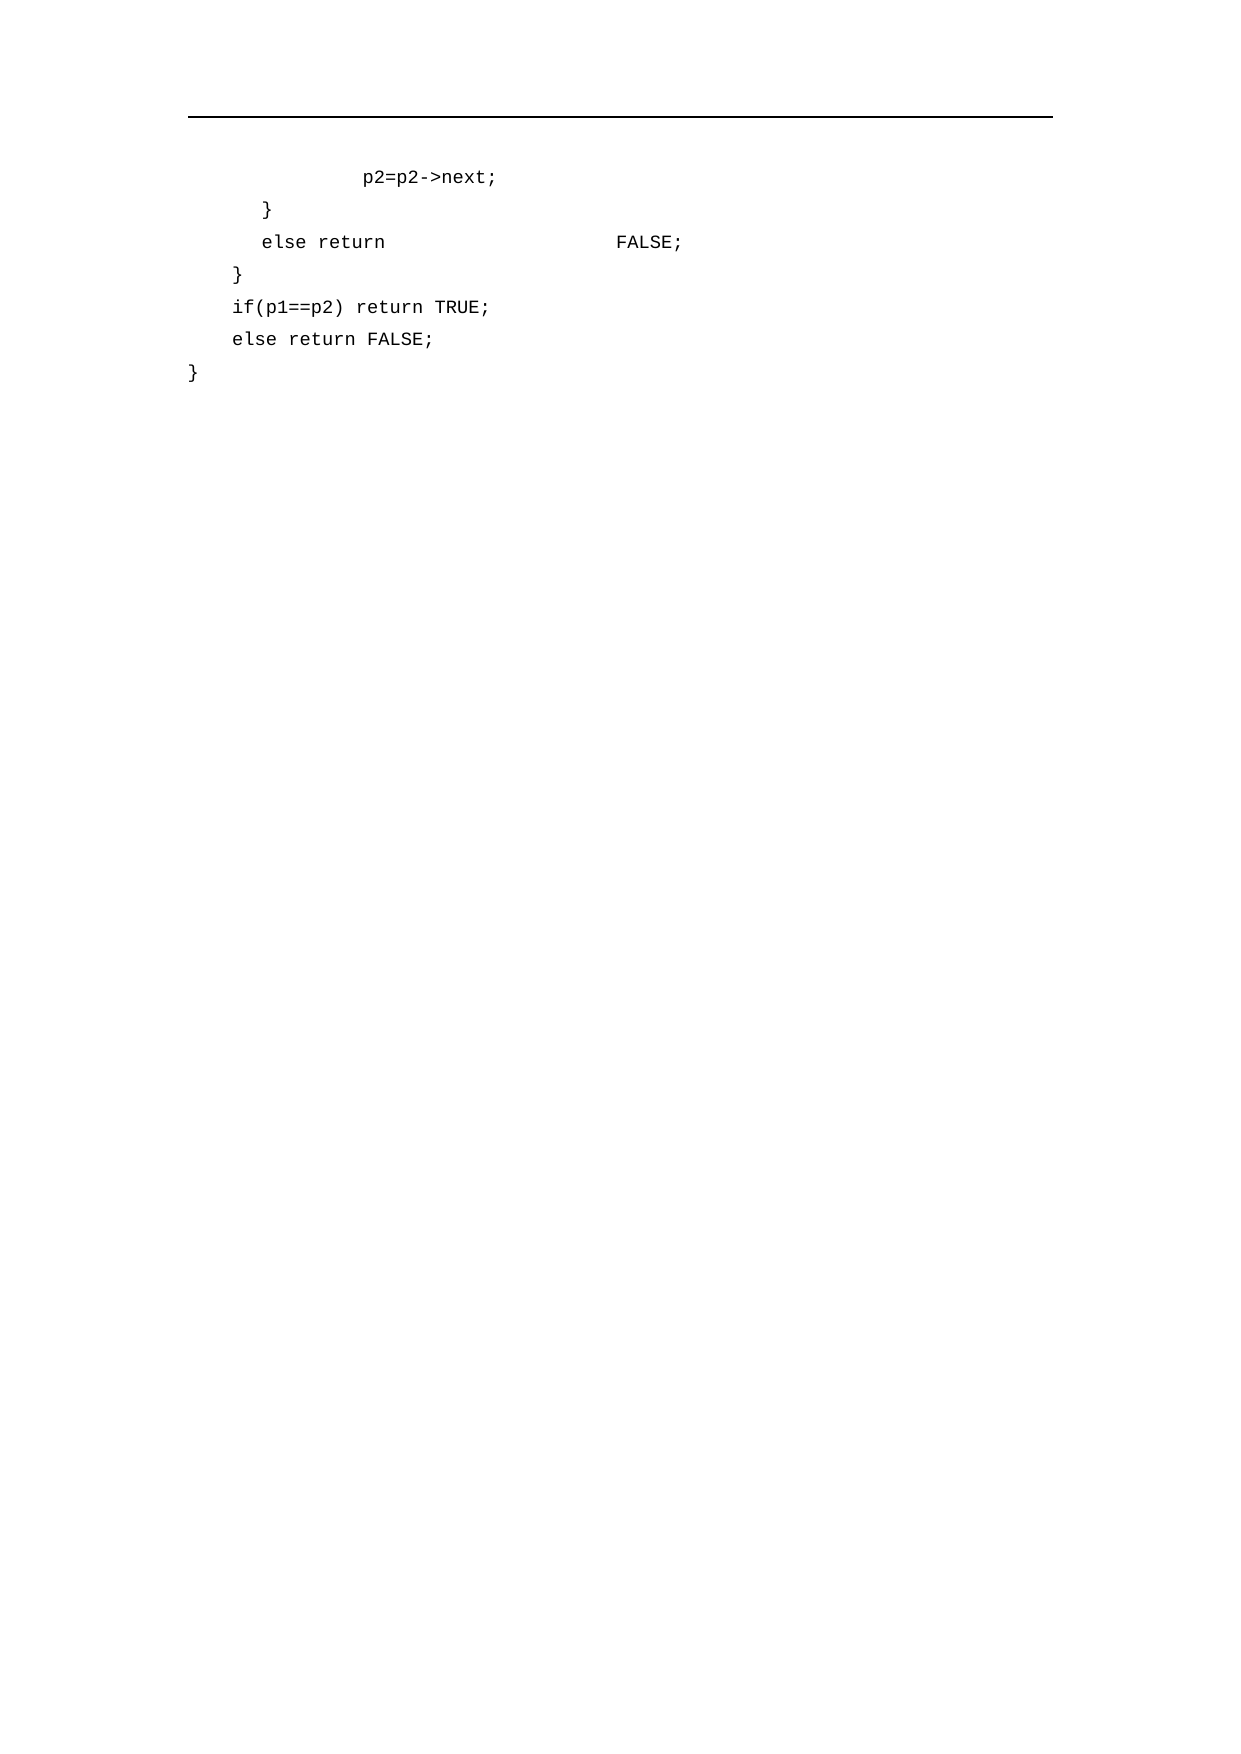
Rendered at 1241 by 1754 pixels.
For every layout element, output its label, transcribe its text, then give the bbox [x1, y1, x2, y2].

text } [187, 357, 1053, 389]
text else return FALSE; [187, 227, 1053, 259]
text } [187, 259, 1053, 292]
text p2=p2->next; [187, 162, 1053, 194]
text else return FALSE; [187, 324, 1053, 357]
text } [187, 194, 1053, 227]
text if(p1==p2) return TRUE; [187, 292, 1053, 324]
